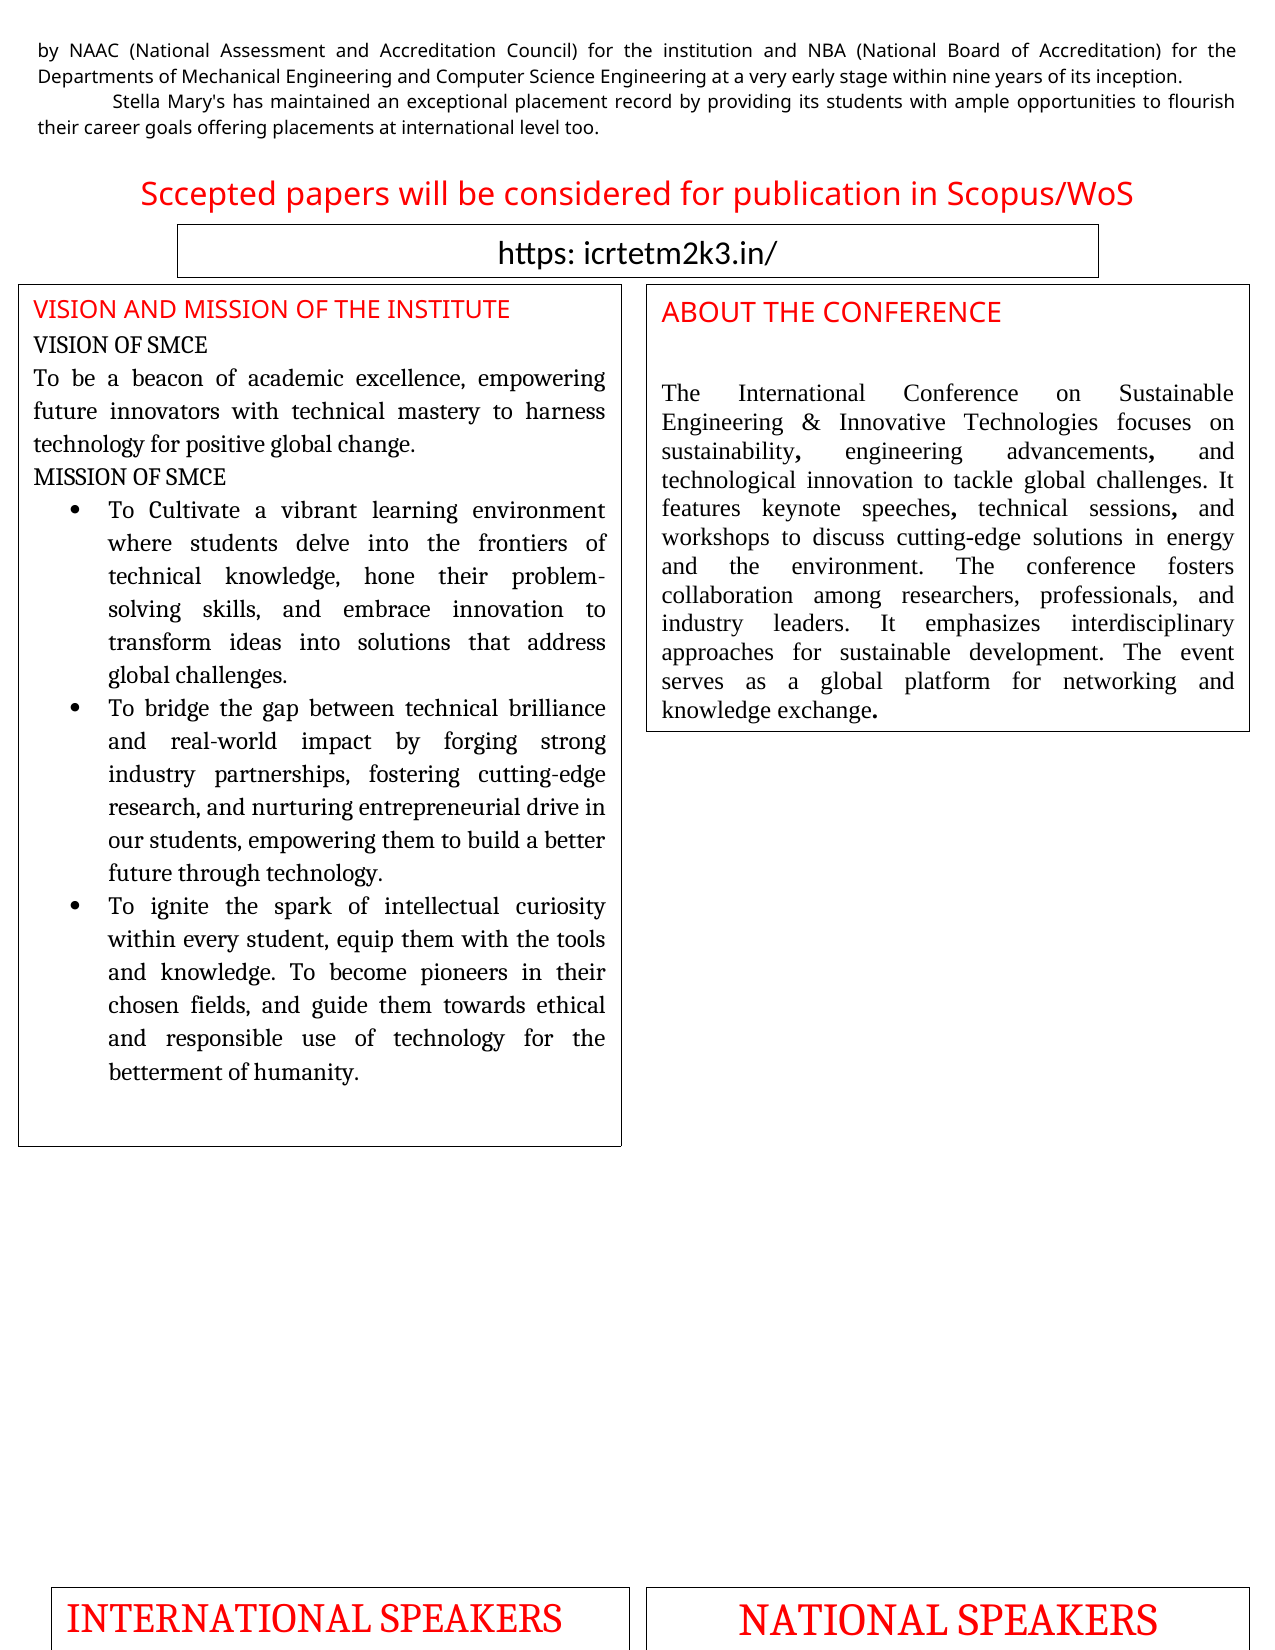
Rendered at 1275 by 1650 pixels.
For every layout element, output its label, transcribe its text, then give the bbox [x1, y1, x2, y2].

text Sccepted papers will be considered for publication in Scopus/WoS [37, 171, 1237, 215]
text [37, 37, 1237, 88]
text Stella Mary's has maintained an exceptional placement record by providing its students with ample opportunities to flourish their career goals offering placements at international level too. [37, 88, 1237, 139]
